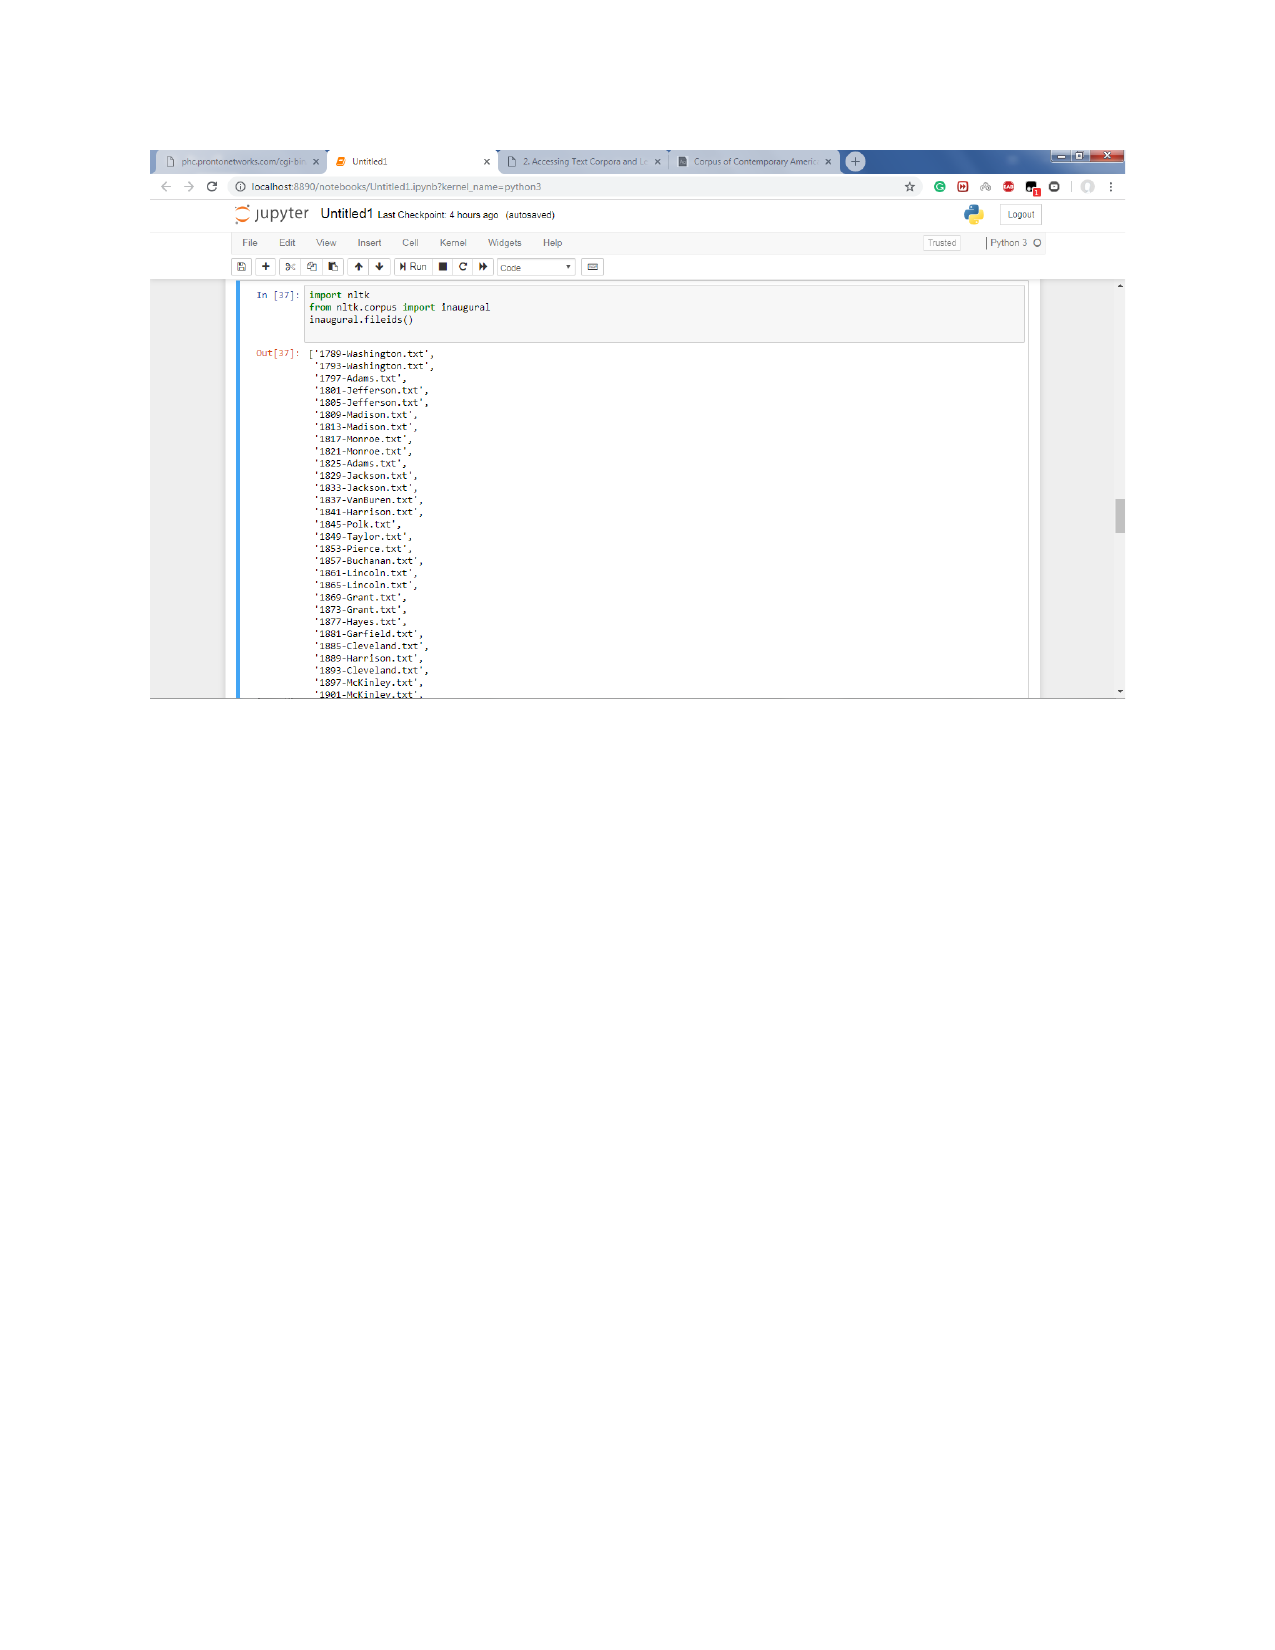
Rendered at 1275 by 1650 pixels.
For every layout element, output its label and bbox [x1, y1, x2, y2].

picture [150, 150, 1125, 699]
